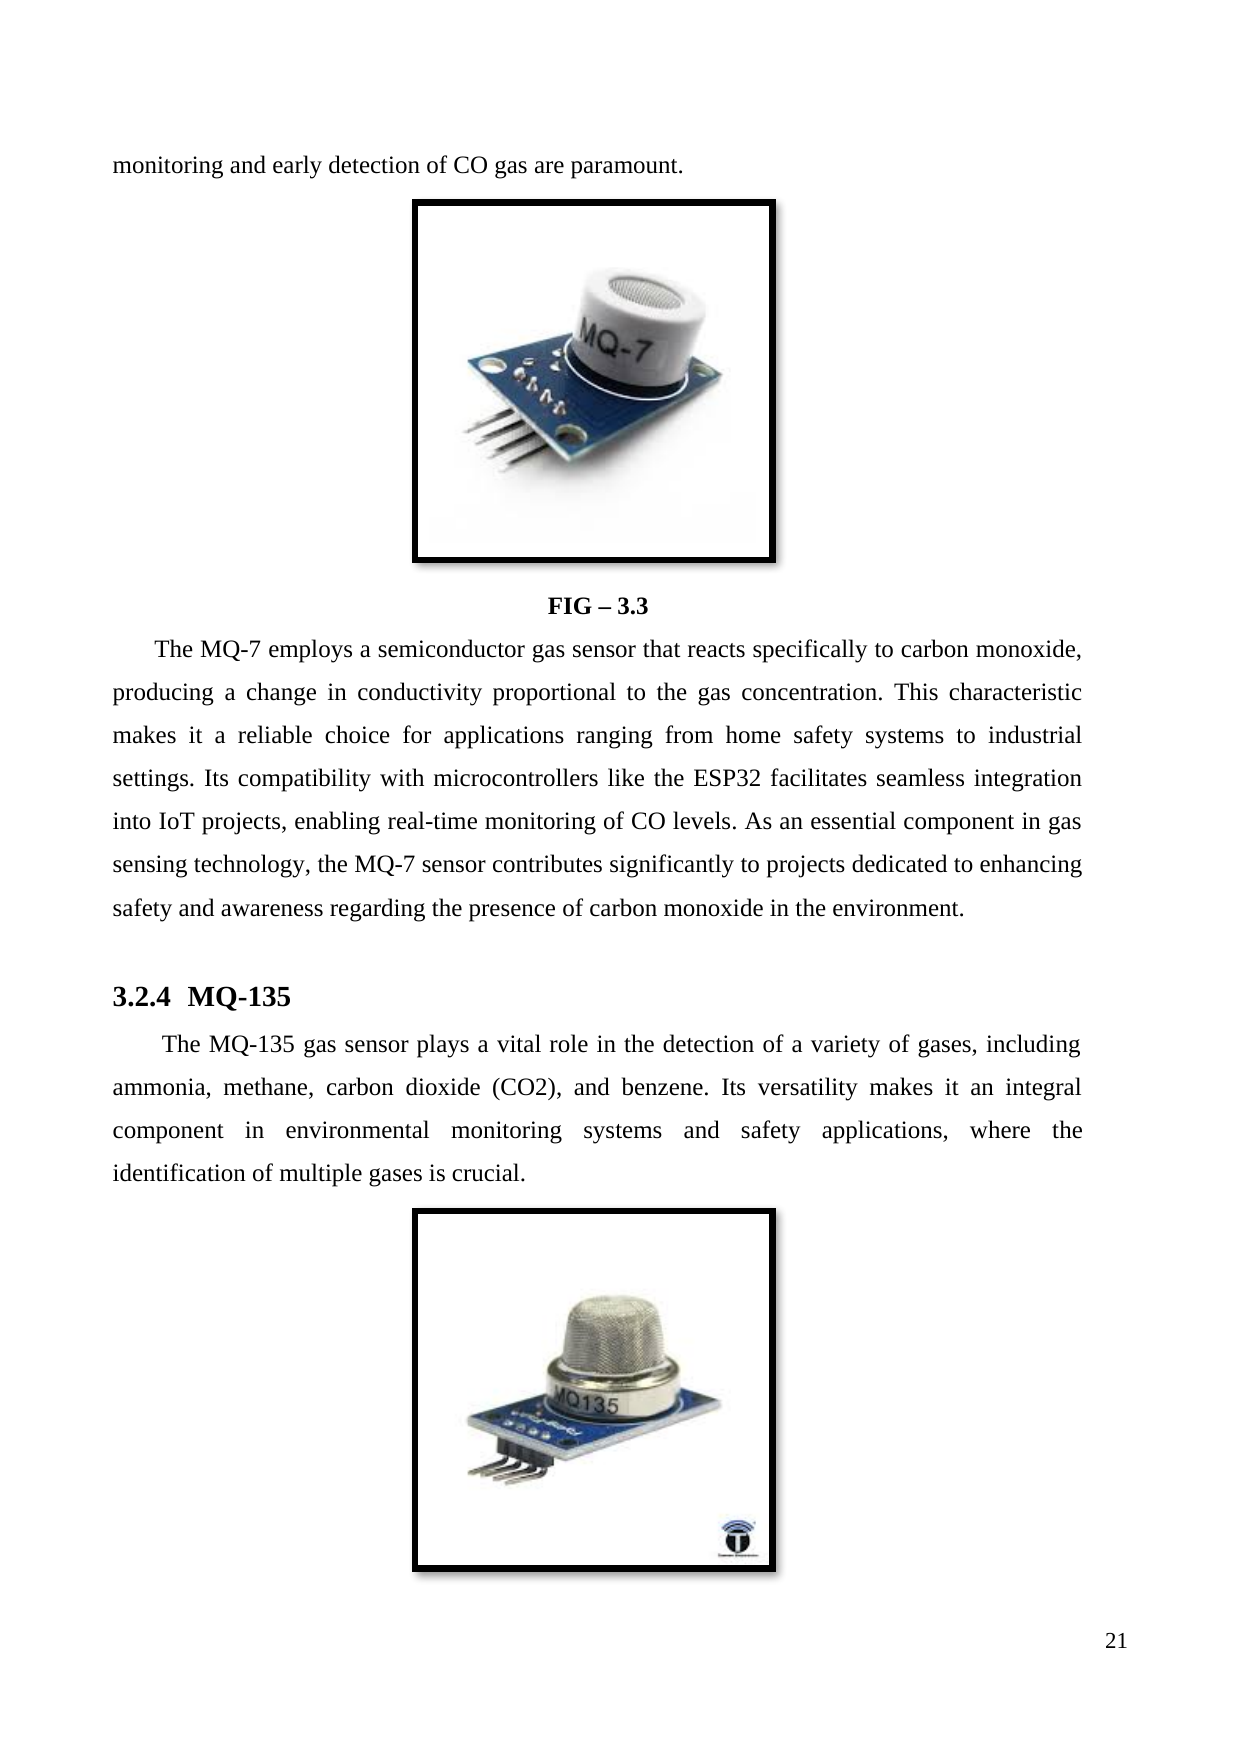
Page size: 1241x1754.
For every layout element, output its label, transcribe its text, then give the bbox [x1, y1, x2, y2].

list MQ-135 [112, 979, 1083, 1012]
text The MQ-135 gas sensor plays a vital role in the detection of a variety of gases, including ammonia, methane, carbon dioxide (CO2), and benzene. Its versatility makes it an integral component in environmental monitoring systems and safety applications, where the identification of multiple gases is crucial. [112, 1029, 1083, 1187]
picture [418, 206, 769, 557]
text FIG – 3.3 [112, 591, 1083, 619]
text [112, 150, 1083, 179]
picture [418, 1214, 769, 1565]
text The MQ-7 employs a semiconductor gas sensor that reacts specifically to carbon monoxide, producing a change in conductivity proportional to the gas concentration. This characteristic makes it a reliable choice for applications ranging from home safety systems to industrial settings. Its compatibility with microcontrollers like the ESP32 facilitates seamless integration into IoT projects, enabling real-time monitoring of CO levels. As an essential component in gas sensing technology, the MQ-7 sensor contributes significantly to projects dedicated to enhancing safety and awareness regarding the presence of carbon monoxide in the environment. [112, 634, 1083, 921]
